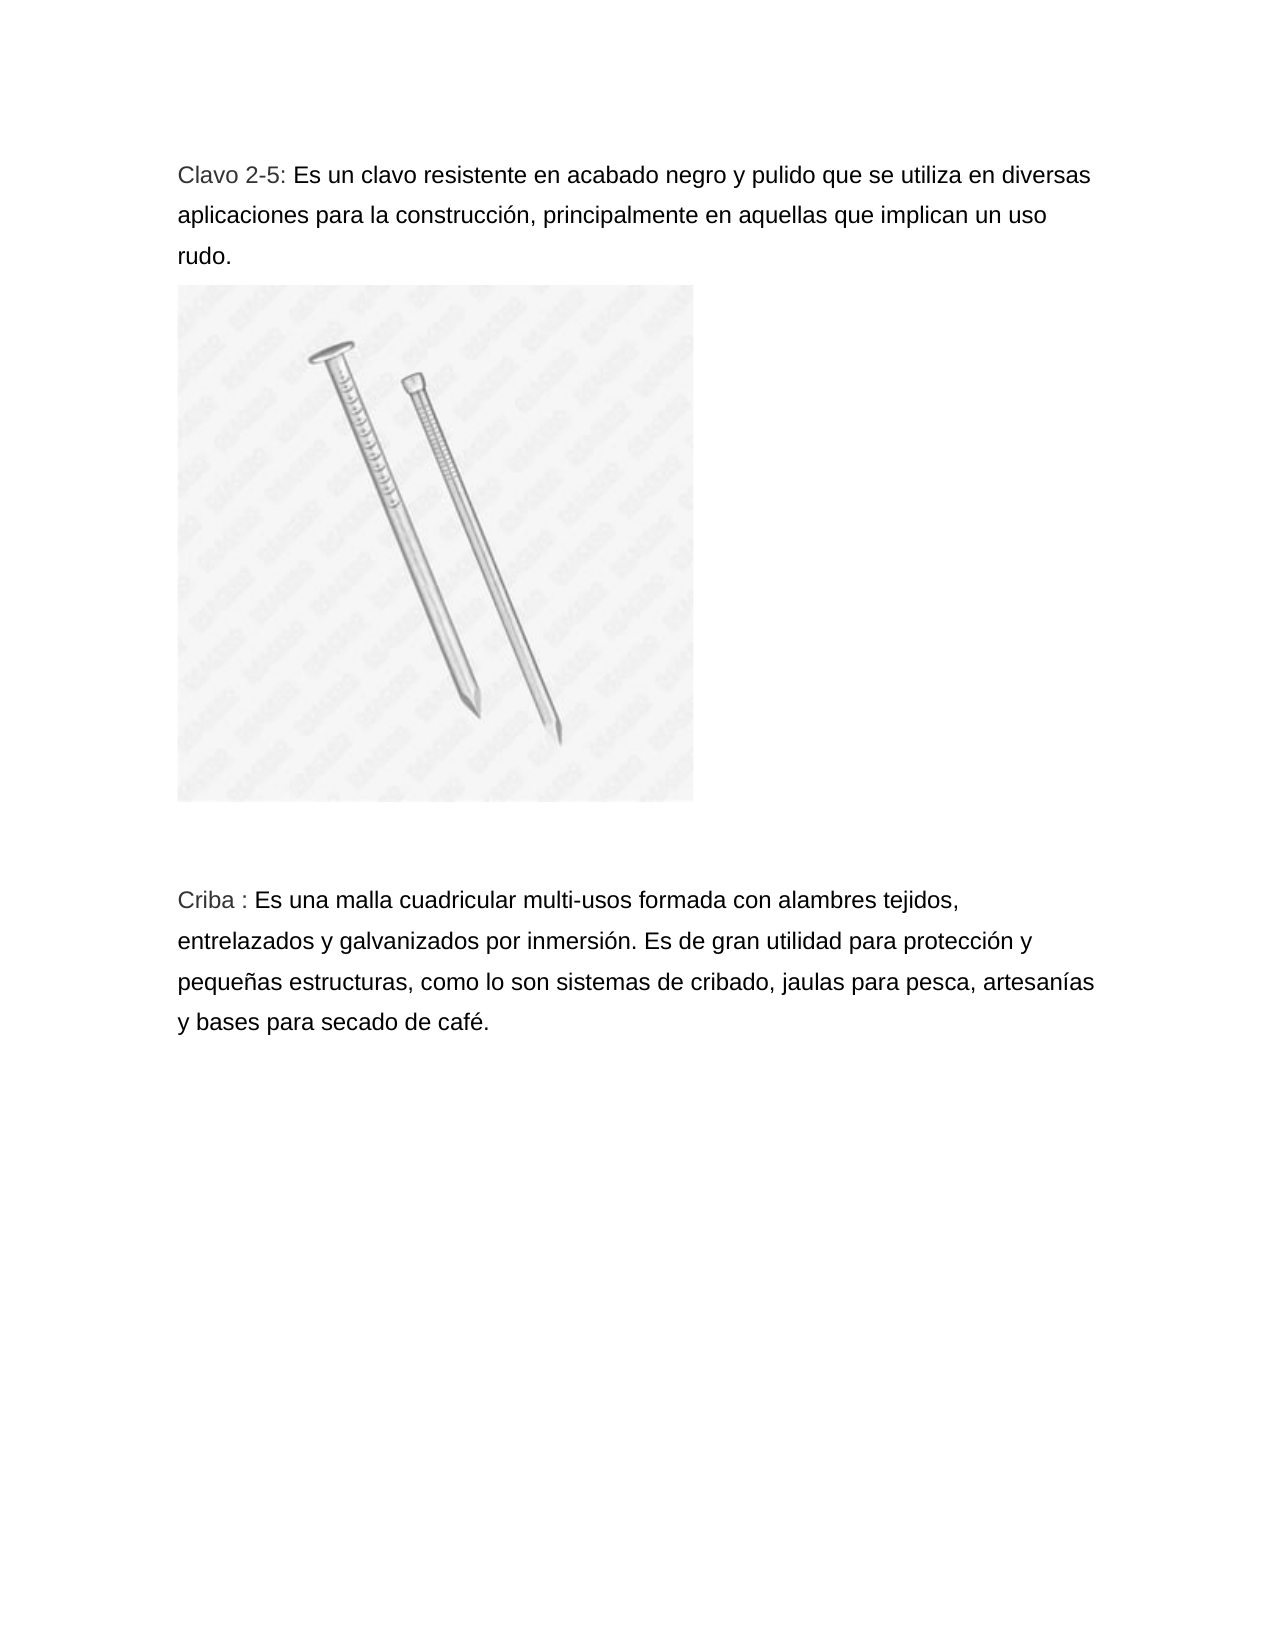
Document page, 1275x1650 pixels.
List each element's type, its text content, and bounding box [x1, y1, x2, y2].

picture [177, 285, 694, 802]
text Criba : Es una malla cuadricular multi-usos formada con alambres tejidos, entrelazados y galvanizados por inmersión. Es de gran utilidad para protección y pequeñas estructuras, como lo son sistemas de cribado, jaulas para pesca, artesanías y bases para secado de café. [177, 873, 1098, 1036]
text Clavo 2-5: Es un clavo resistente en acabado negro y pulido que se utiliza en diversas aplicaciones para la construcción, principalmente en aquellas que implican un uso rudo. [177, 148, 1098, 269]
